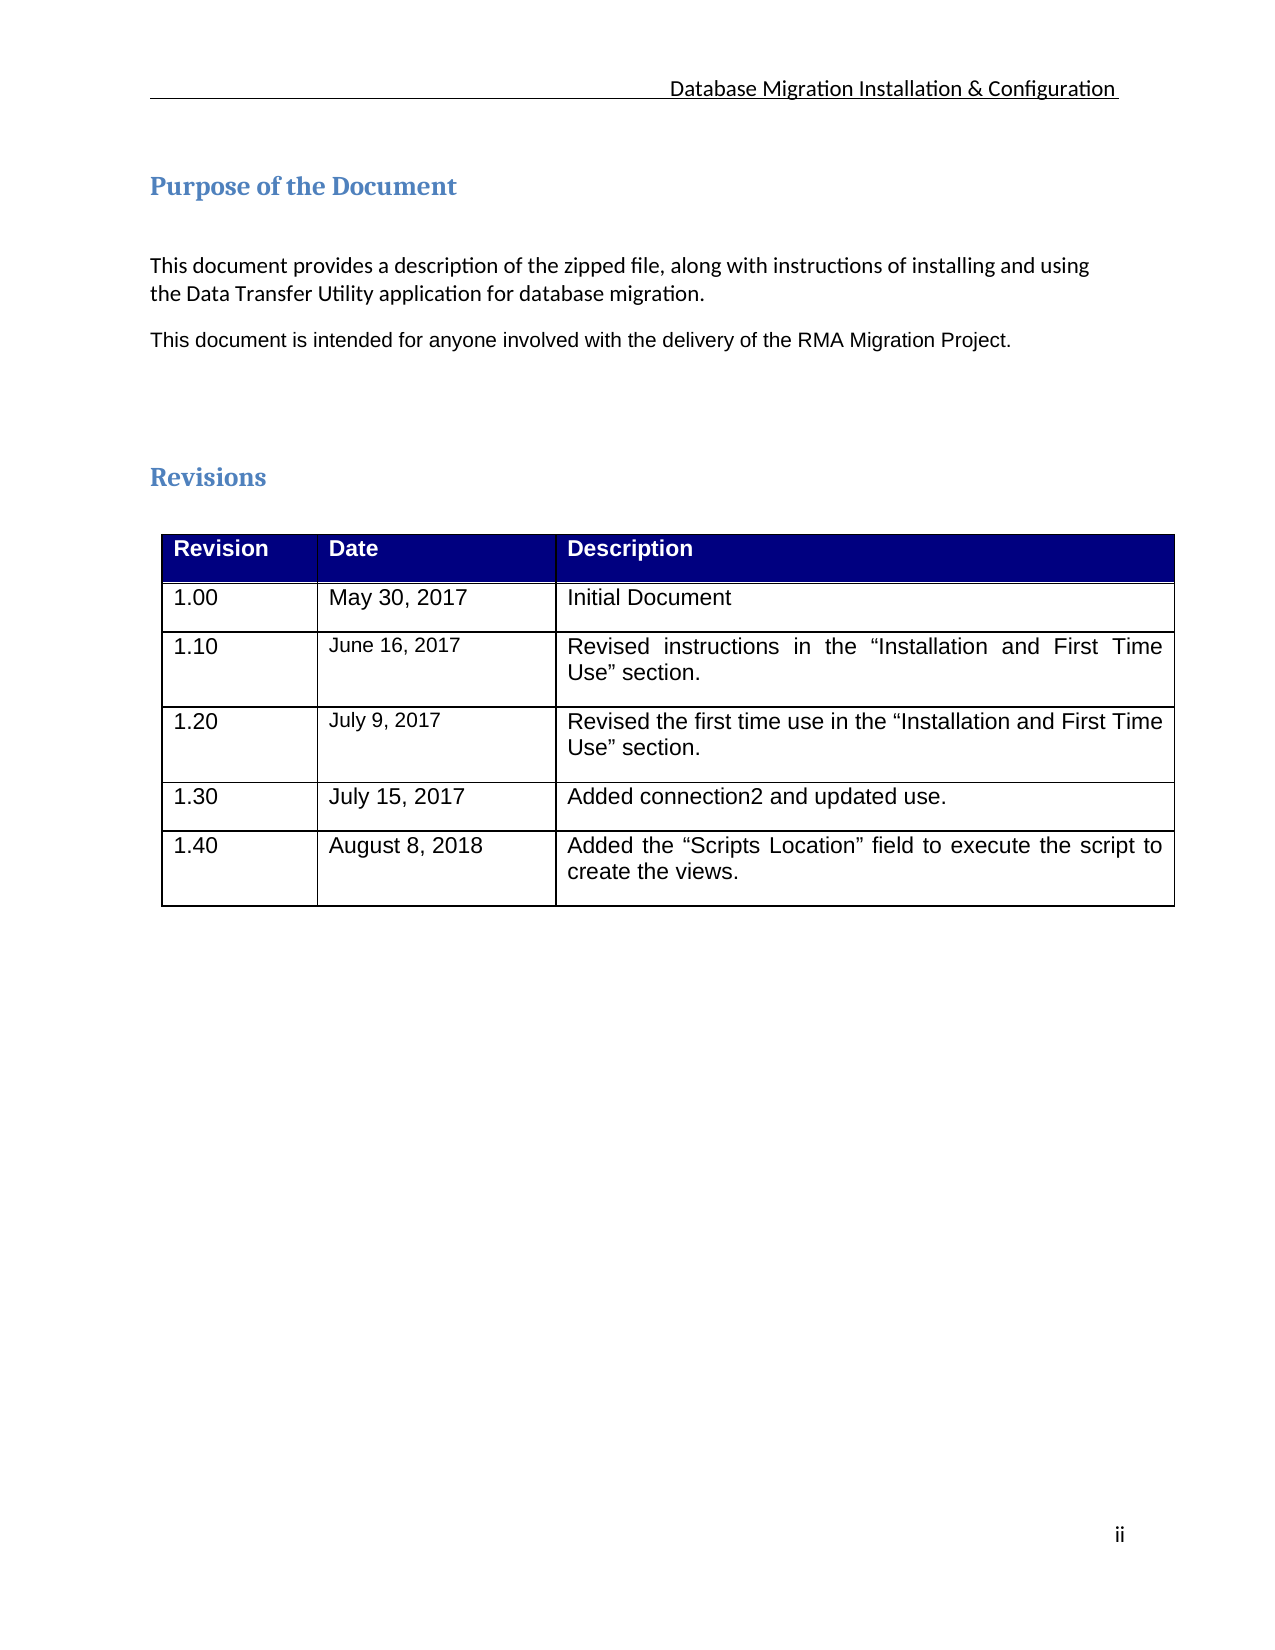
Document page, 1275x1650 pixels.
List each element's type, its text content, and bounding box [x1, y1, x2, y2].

table_header Description [557, 535, 1174, 582]
table_header Date [318, 535, 555, 582]
table_cell Revised instructions in the “Installation and First Time Use” section. [557, 633, 1174, 706]
table_cell Added connection2 and updated use. [557, 783, 1174, 830]
table_cell 1.10 [163, 633, 317, 706]
table_header Revision [163, 535, 317, 582]
subtitle Revisions [150, 462, 1125, 493]
table_cell August 8, 2018 [318, 832, 555, 905]
table_cell July 9, 2017 [318, 708, 555, 781]
table_cell Added the “Scripts Location” field to execute the script to create the views. [557, 832, 1174, 905]
table_cell July 15, 2017 [318, 783, 555, 830]
table_cell Initial Document [557, 584, 1174, 631]
subtitle Purpose of the Document [150, 171, 1125, 202]
table_cell May 30, 2017 [318, 584, 555, 631]
table_cell 1.40 [163, 832, 317, 905]
table_cell 1.30 [163, 783, 317, 830]
table_cell June 16, 2017 [318, 633, 555, 706]
text This document provides a description of the zipped file, along with instructions of installing and using the Data Transfer Utility application for database migration. [150, 251, 1125, 307]
table_cell Revised the first time use in the “Installation and First Time Use” section. [557, 708, 1174, 781]
table_cell 1.20 [163, 708, 317, 781]
text This document is intended for anyone involved with the delivery of the RMA Migration Project. [150, 328, 1125, 352]
table_cell 1.00 [163, 584, 317, 631]
